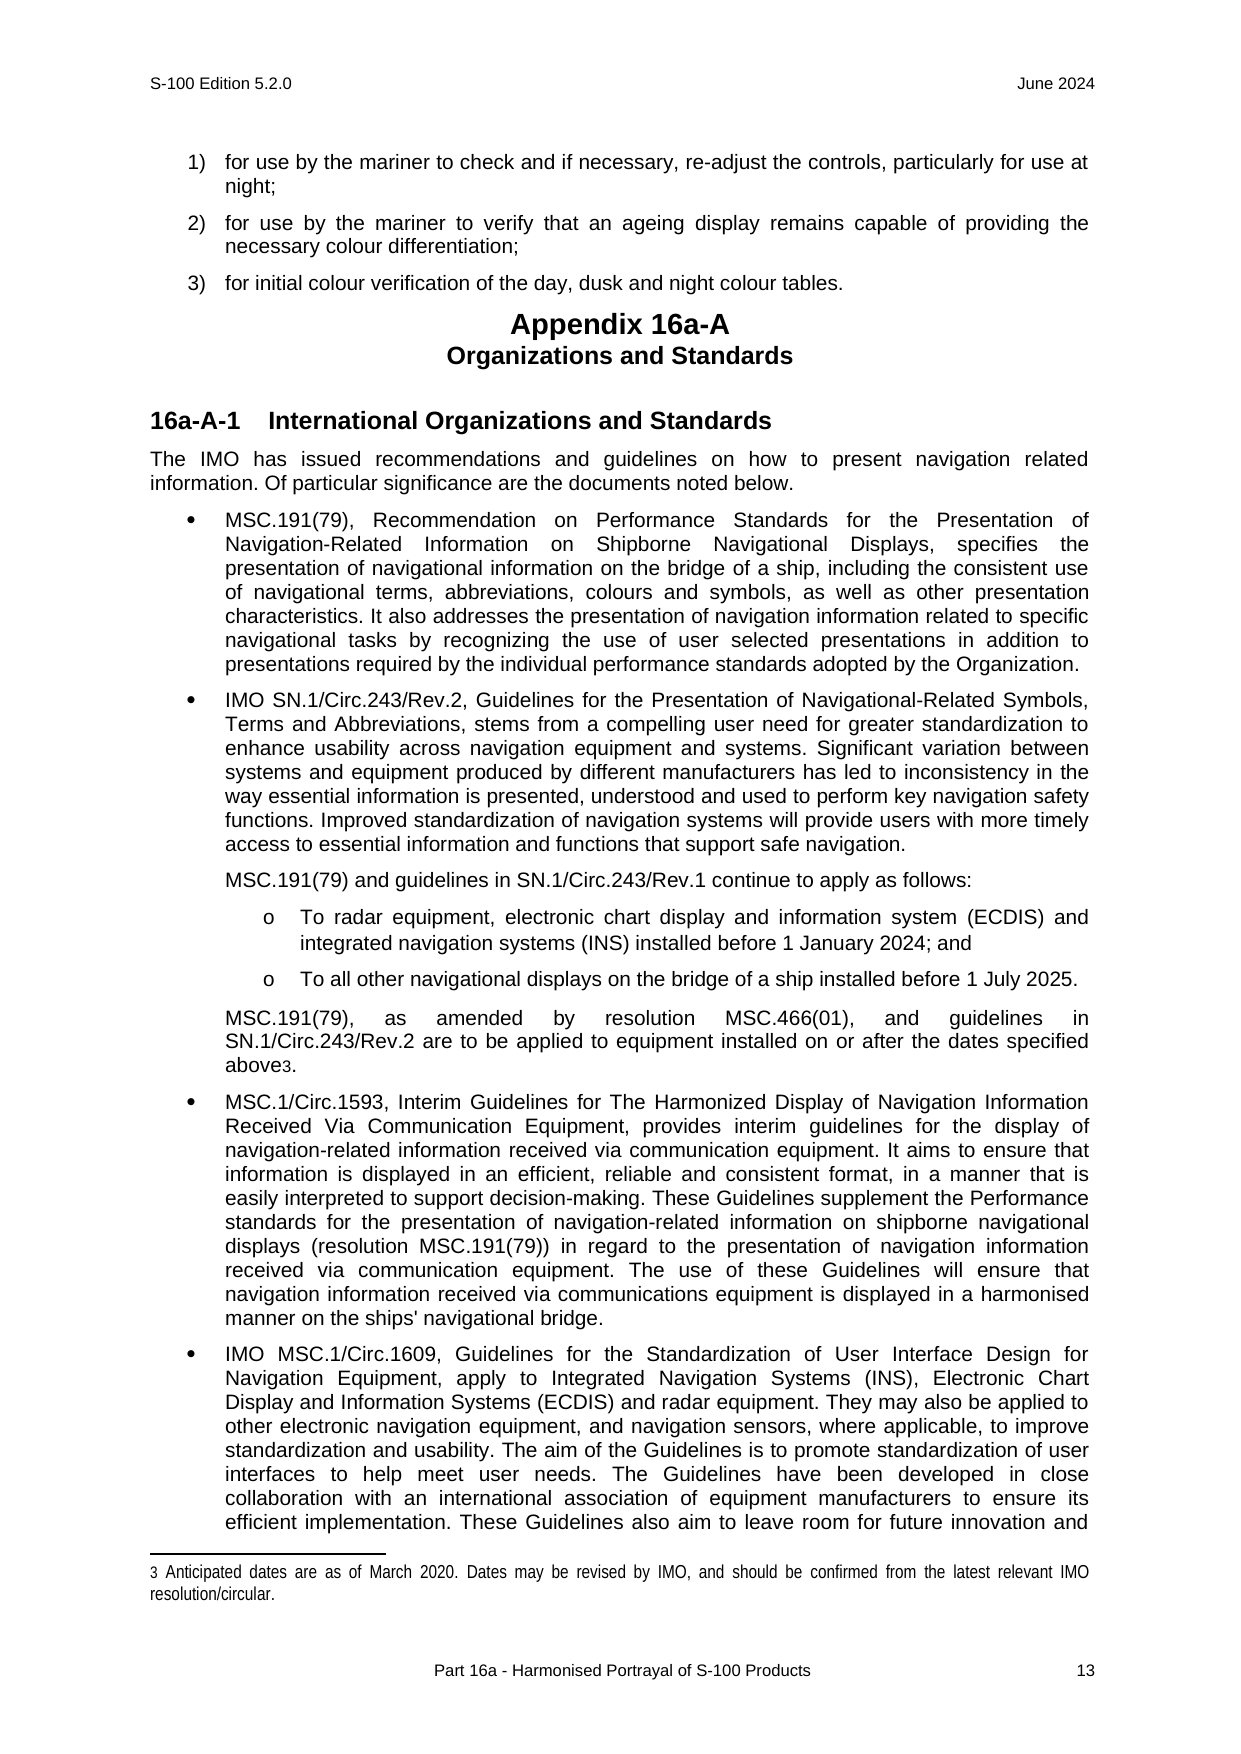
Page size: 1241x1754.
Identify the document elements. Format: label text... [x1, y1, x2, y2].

list MSC.1/Circ.1593, Interim Guidelines for The Harmonized Display of Navigation Information Received Via Communication Equipment, provides interim guidelines for the display of navigation-related information received via communication equipment. It aims to ensure that information is displayed in an efficient, reliable and consistent format, in a manner that is easily interpreted to support decision-making. These Guidelines supplement the Performance standards for the presentation of navigation-related information on shipborne navigational displays (resolution MSC.191(79)) in regard to the presentation of navigation information received via communication equipment. The use of these Guidelines will ensure that navigation information received via communications equipment is displayed in a harmonised manner on the ships' navigational bridge. [187, 1090, 1090, 1329]
list MSC.191(79), Recommendation on Performance Standards for the Presentation of Navigation-Related Information on Shipborne Navigational Displays, specifies the presentation of navigational information on the bridge of a ship, including the consistent use of navigational terms, abbreviations, colours and symbols, as well as other presentation characteristics. It also addresses the presentation of navigation information related to specific navigational tasks by recognizing the use of user selected presentations in addition to presentations required by the individual performance standards adopted by the Organization. [187, 508, 1090, 676]
text Appendix 16a-A [150, 307, 1090, 341]
list To radar equipment, electronic chart display and information system (ECDIS) and integrated navigation systems (INS) installed before 1 January 2024; and [262, 905, 1090, 954]
subtitle International Organizations and Standards [150, 406, 1090, 435]
list for use by the mariner to check and if necessary, re-adjust the controls, particularly for use at night; [187, 150, 1090, 198]
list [187, 1342, 1090, 1534]
list for initial colour verification of the day, dusk and night colour tables. [187, 271, 1090, 295]
text Organizations and Standards [150, 341, 1090, 369]
list MSC.191(79), as amended by resolution MSC.466(01), and guidelines in SN.1/Circ.243/Rev.2 are to be applied to equipment installed on or after the dates specified above. [225, 1005, 1090, 1077]
list To all other navigational displays on the bridge of a ship installed before 1 July 2025. [262, 967, 1090, 993]
list for use by the mariner to verify that an ageing display remains capable of providing the necessary colour differentiation; [187, 210, 1090, 258]
text The IMO has issued recommendations and guidelines on how to present navigation related information. Of particular significance are the documents noted below. [150, 447, 1090, 495]
list IMO SN.1/Circ.243/Rev.2, Guidelines for the Presentation of Navigational-Related Symbols, Terms and Abbreviations, stems from a compelling user need for greater standardization to enhance usability across navigation equipment and systems. Significant variation between systems and equipment produced by different manufacturers has led to inconsistency in the way essential information is presented, understood and used to perform key navigation safety functions. Improved standardization of navigation systems will provide users with more timely access to essential information and functions that support safe navigation. [187, 688, 1090, 856]
list MSC.191(79) and guidelines in SN.1/Circ.243/Rev.1 continue to apply as follows: [225, 868, 1090, 892]
